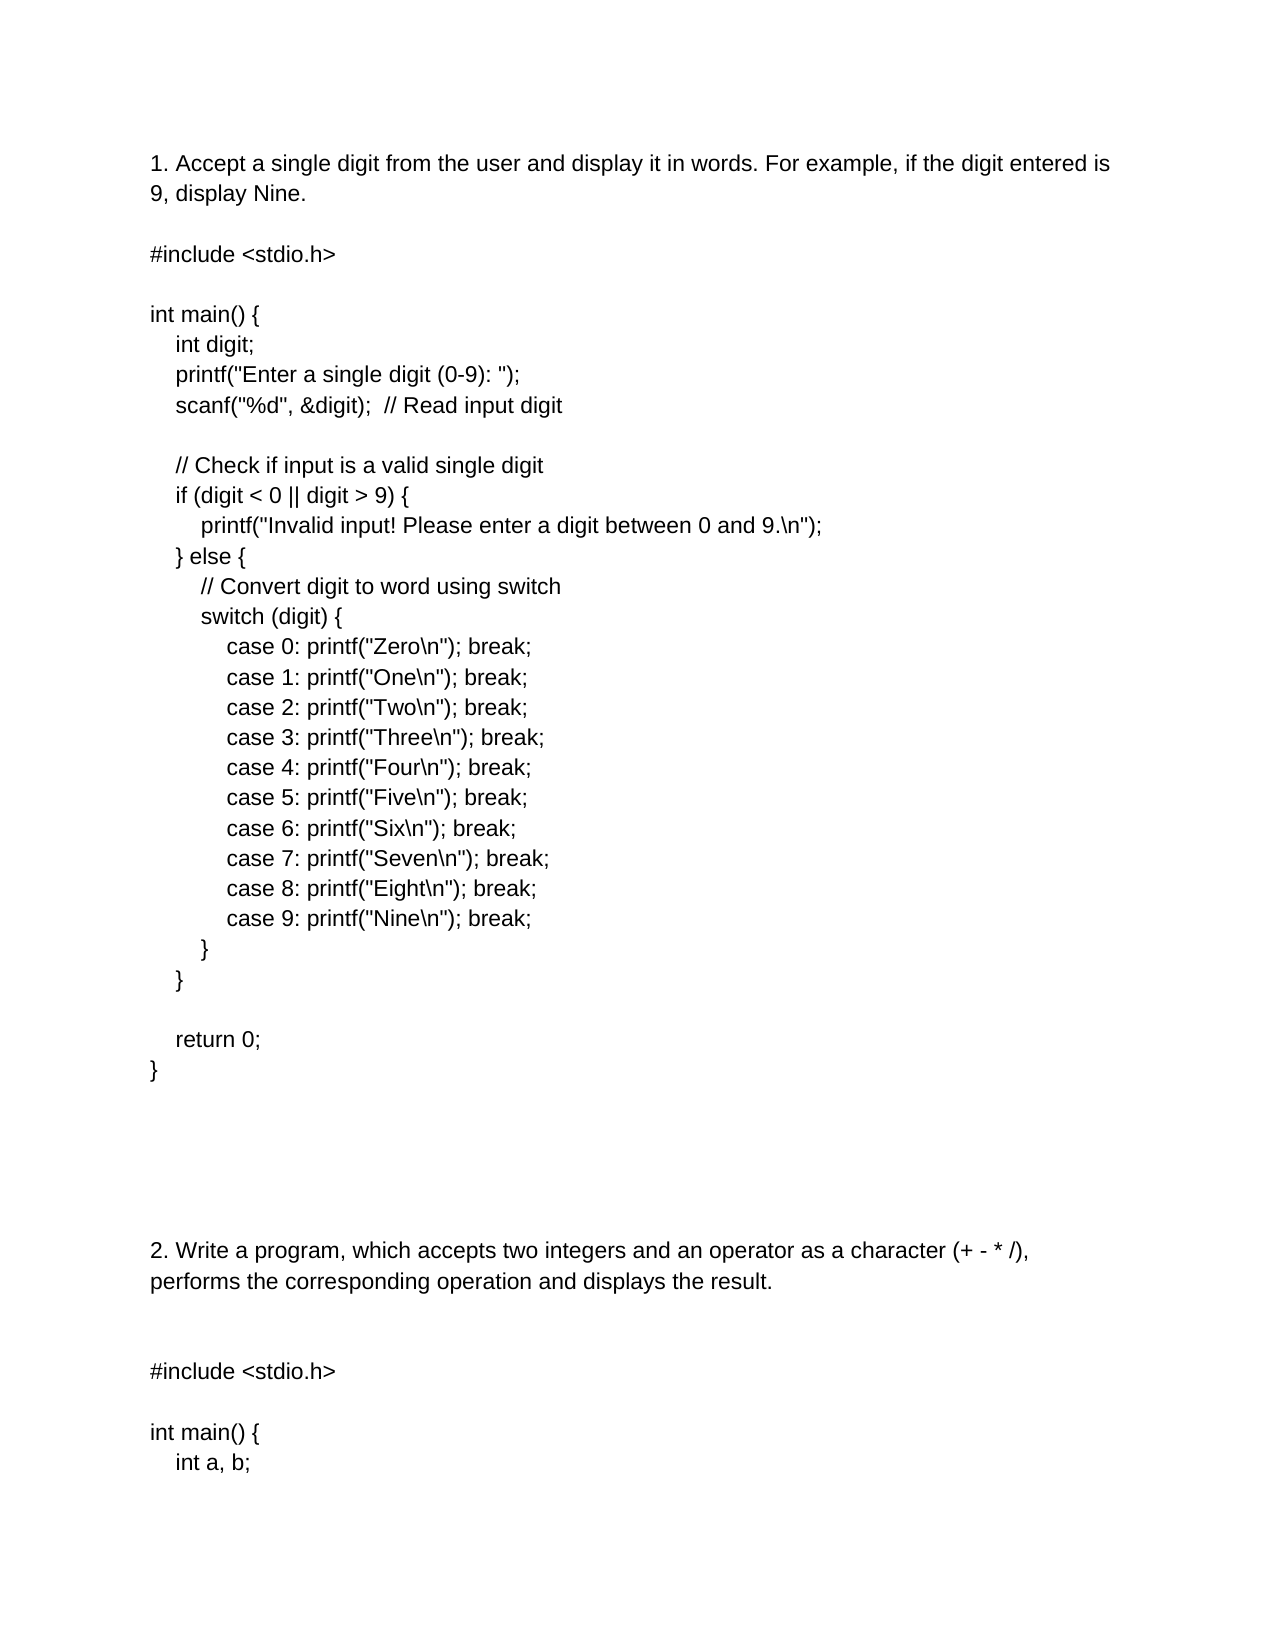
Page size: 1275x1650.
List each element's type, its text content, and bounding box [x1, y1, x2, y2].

text int a, b; [150, 1449, 1125, 1475]
text scanf("%d", &digit); // Read input digit [150, 392, 1125, 418]
text #include <stdio.h> [150, 241, 1125, 267]
text return 0; [150, 1026, 1125, 1052]
text } [150, 935, 1125, 962]
text 2. Write a program, which accepts two integers and an operator as a character (+ - * /), performs the corresponding operation and displays the result. [150, 1237, 1125, 1294]
text // Check if input is a valid single digit [150, 452, 1125, 478]
text printf("Enter a single digit (0-9): "); [150, 361, 1125, 388]
text case 1: printf("One\n"); break; [150, 663, 1125, 690]
text 1. Accept a single digit from the user and display it in words. For example, if the digit entered is 9, display Nine. [150, 150, 1125, 207]
text case 3: printf("Three\n"); break; [150, 724, 1125, 750]
text } else { [150, 543, 1125, 569]
text int digit; [150, 331, 1125, 358]
text case 4: printf("Four\n"); break; [150, 754, 1125, 781]
text int main() { [150, 1419, 1125, 1445]
text if (digit < 0 || digit > 9) { [150, 482, 1125, 509]
text printf("Invalid input! Please enter a digit between 0 and 9.\n"); [150, 512, 1125, 539]
text } [150, 966, 1125, 992]
text case 8: printf("Eight\n"); break; [150, 875, 1125, 901]
text case 5: printf("Five\n"); break; [150, 784, 1125, 811]
text // Convert digit to word using switch [150, 573, 1125, 599]
text case 6: printf("Six\n"); break; [150, 814, 1125, 841]
text case 0: printf("Zero\n"); break; [150, 633, 1125, 660]
text case 7: printf("Seven\n"); break; [150, 845, 1125, 871]
text case 2: printf("Two\n"); break; [150, 694, 1125, 720]
text int main() { [150, 301, 1125, 327]
text switch (digit) { [150, 603, 1125, 629]
text #include <stdio.h> [150, 1358, 1125, 1385]
text case 9: printf("Nine\n"); break; [150, 905, 1125, 932]
text } [150, 1056, 1125, 1083]
